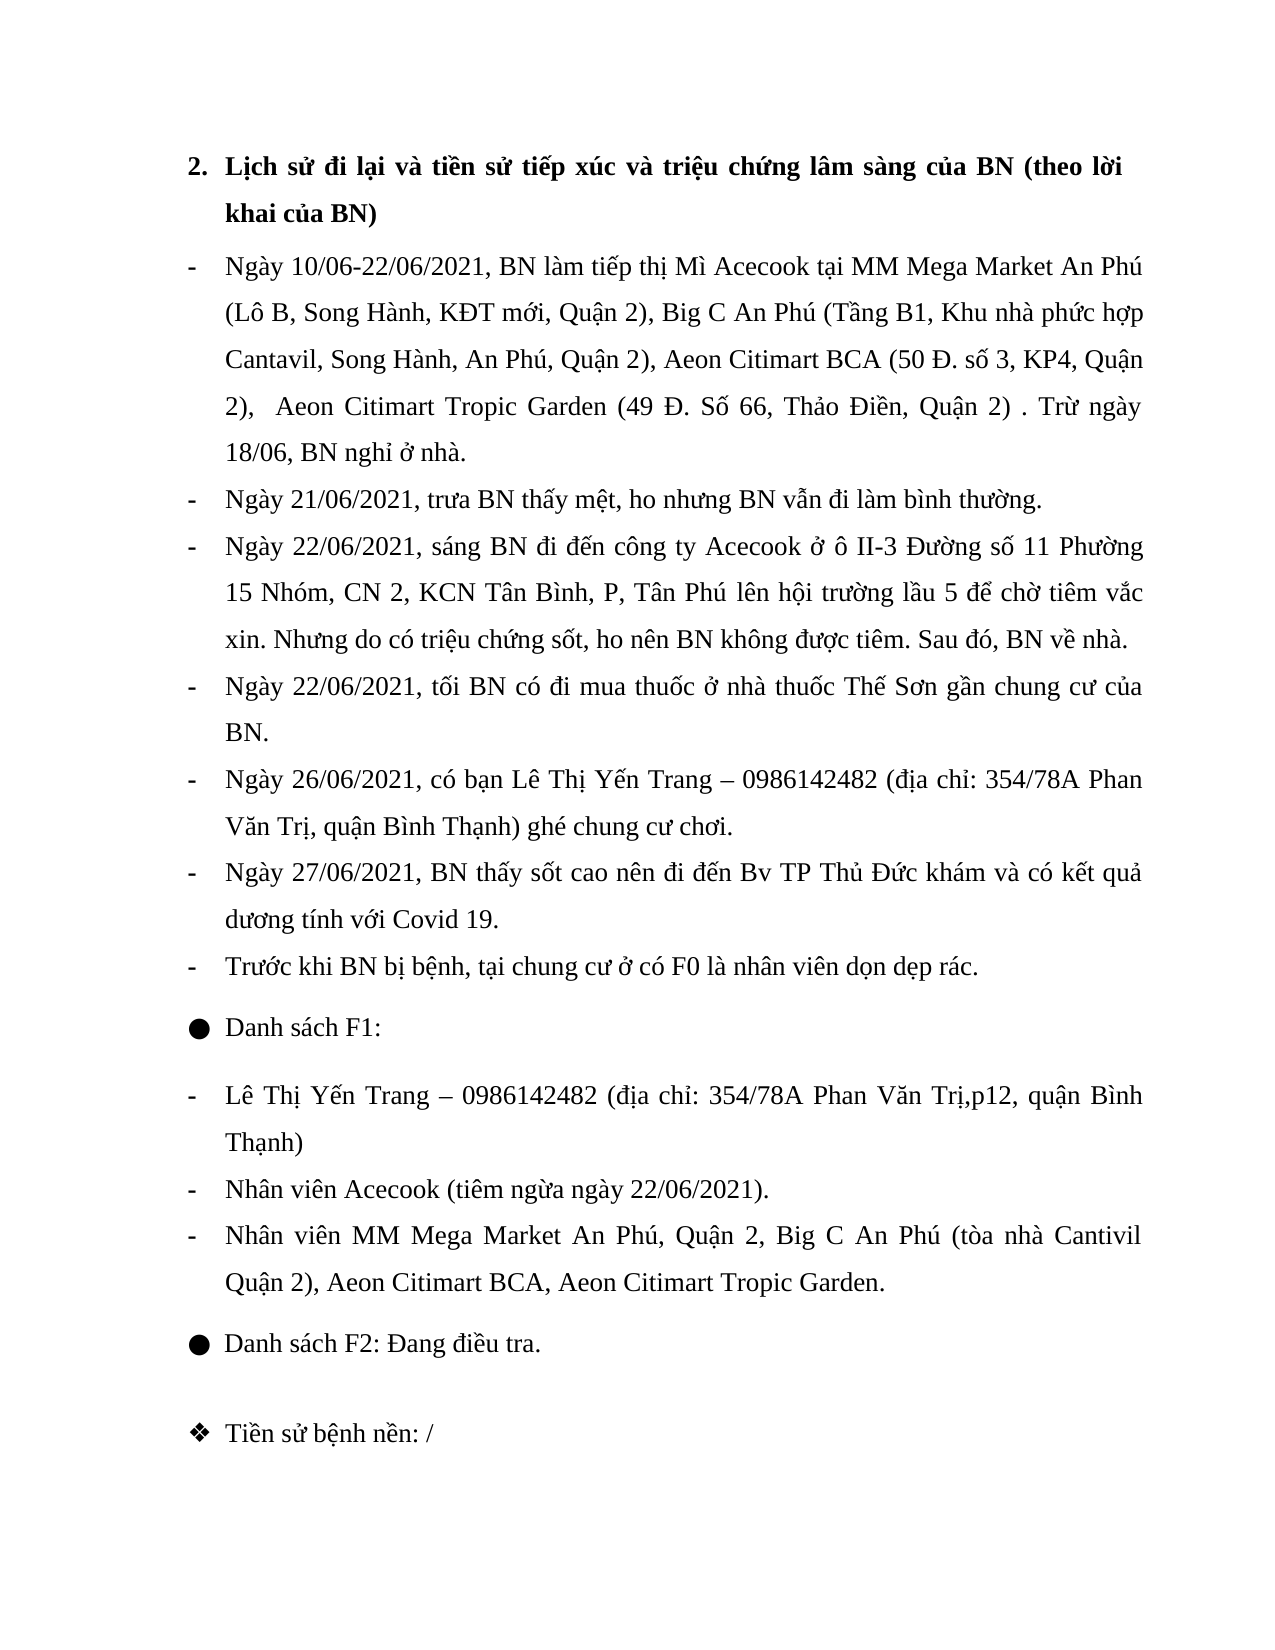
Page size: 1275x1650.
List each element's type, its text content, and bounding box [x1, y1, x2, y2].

list Ngày 10/06-22/06/2021, BN làm tiếp thị Mì Acecook tại MM Mega Market An Phú (Lô B, Song Hành, KĐT mới, Quận 2), Big C An Phú (Tầng B1, Khu nhà phức hợp Cantavil, Song Hành, An Phú, Quận 2), Aeon Citimart BCA (50 Đ. số 3, KP4, Quận 2), Aeon Citimart Tropic Garden (49 Đ. Số 66, Thảo Điền, Quận 2) . Trừ ngày 18/06, BN nghỉ ở nhà. [187, 249, 1144, 467]
list Ngày 27/06/2021, BN thấy sốt cao nên đi đến Bv TP Thủ Đức khám và có kết quả dương tính với Covid 19. [187, 856, 1144, 934]
list Ngày 22/06/2021, tối BN có đi mua thuốc ở nhà thuốc Thế Sơn gần chung cư của BN. [187, 669, 1144, 747]
list Lê Thị Yến Trang – 0986142482 (địa chỉ: 354/78A Phan Văn Trị,p12, quận Bình Thạnh) [187, 1079, 1144, 1157]
list Nhân viên Acecook (tiêm ngừa ngày 22/06/2021). [187, 1173, 1144, 1204]
list Ngày 26/06/2021, có bạn Lê Thị Yến Trang – 0986142482 (địa chỉ: 354/78A Phan Văn Trị, quận Bình Thạnh) ghé chung cư chơi. [187, 763, 1144, 841]
list Tiền sử bệnh nền: / [187, 1402, 1125, 1458]
list Ngày 22/06/2021, sáng BN đi đến công ty Acecook ở ô II-3 Đường số 11 Phường 15 Nhóm, CN 2, KCN Tân Bình, P, Tân Phú lên hội trường lầu 5 để chờ tiêm vắc xin. Nhưng do có triệu chứng sốt, ho nên BN không được tiêm. Sau đó, BN về nhà. [187, 529, 1144, 654]
list Nhân viên MM Mega Market An Phú, Quận 2, Big C An Phú (tòa nhà Cantivil Quận 2), Aeon Citimart BCA, Aeon Citimart Tropic Garden. [187, 1219, 1144, 1297]
list Trước khi BN bị bệnh, tại chung cư ở có F0 là nhân viên dọn dẹp rác. [187, 949, 1144, 981]
list Lịch sử đi lại và tiền sử tiếp xúc và triệu chứng lâm sàng của BN (theo lời khai của BN) [187, 150, 1125, 228]
list Danh sách F2: Đang điều tra. [187, 1313, 1144, 1368]
list Danh sách F1: [187, 996, 1144, 1052]
list Ngày 21/06/2021, trưa BN thấy mệt, ho nhưng BN vẫn đi làm bình thường. [187, 483, 1144, 514]
